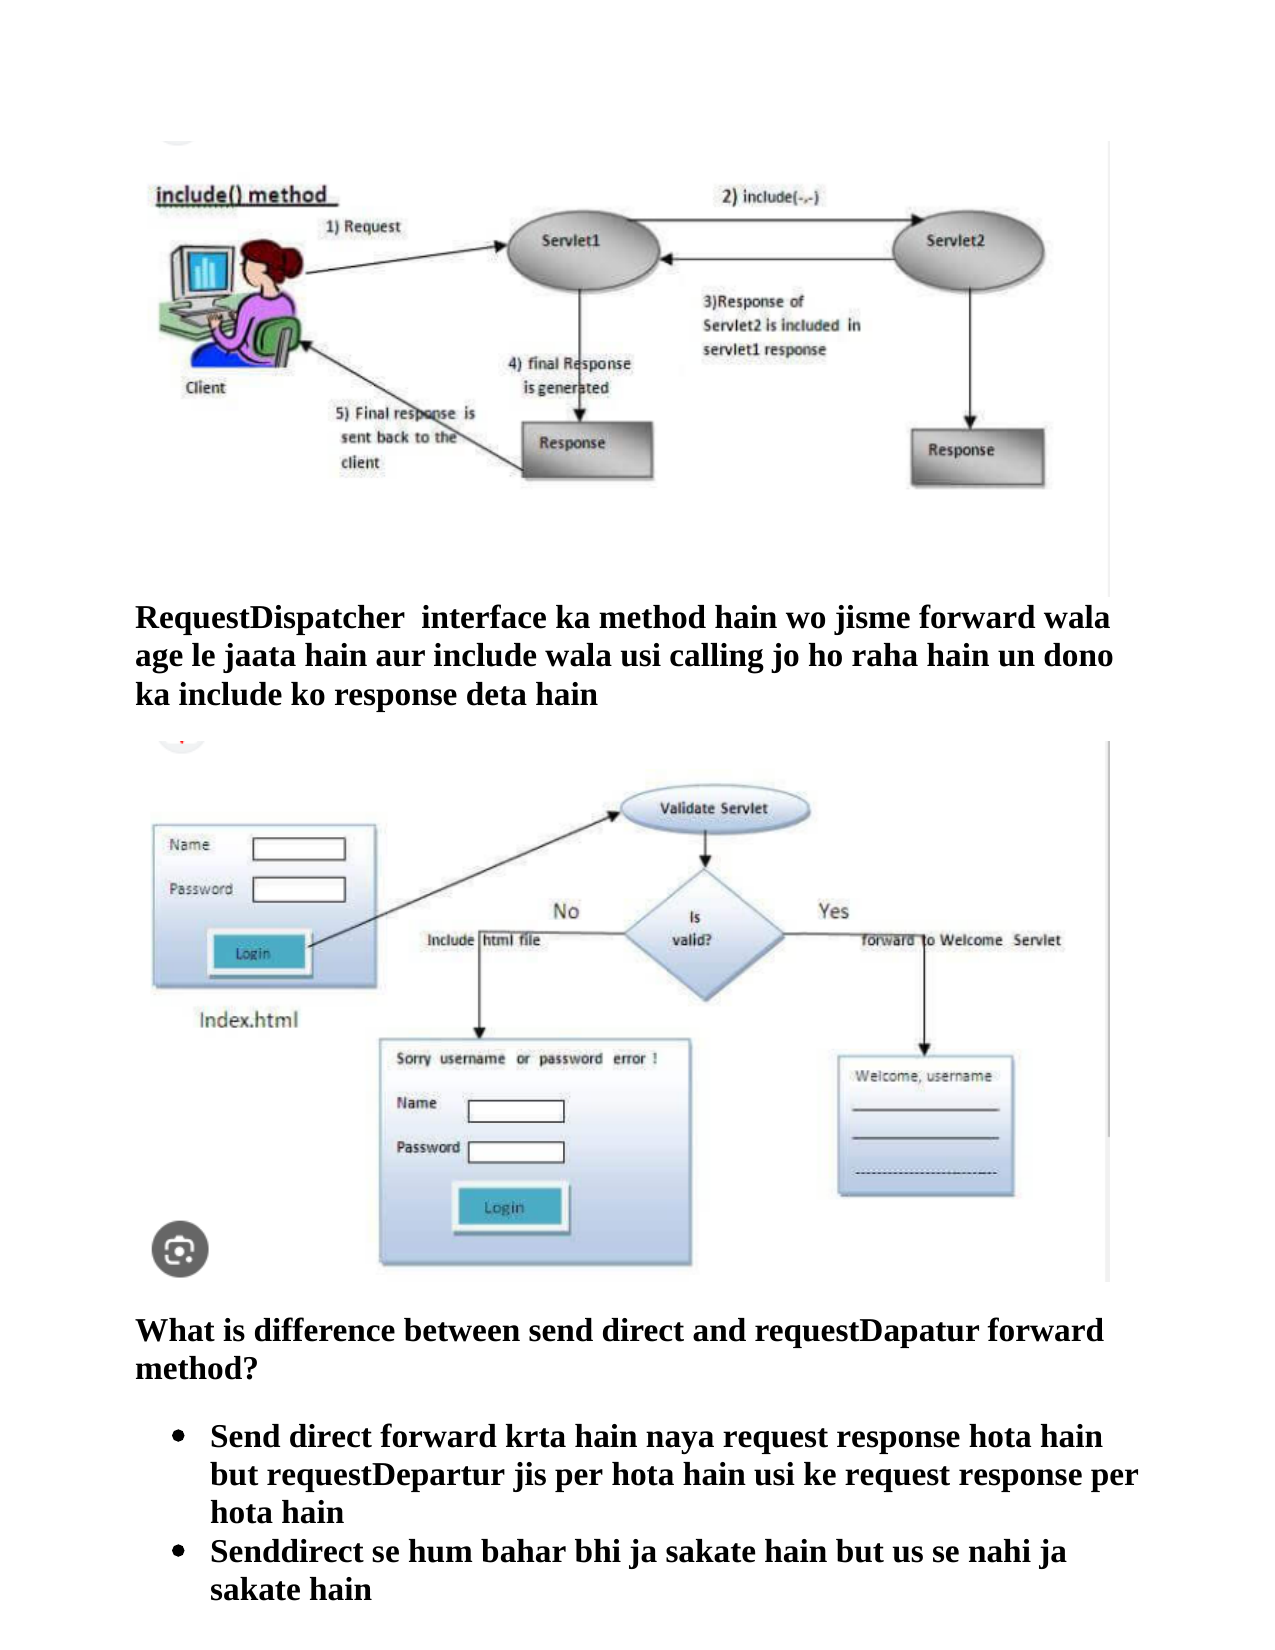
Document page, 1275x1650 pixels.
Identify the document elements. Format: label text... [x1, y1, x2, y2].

picture [135, 741, 1110, 1282]
picture [135, 141, 1110, 597]
list Send direct forward krta hain naya request response hota hain but requestDepartur jis per hota hain usi ke request response per hota hain [172, 1416, 1140, 1531]
text What is difference between send direct and requestDapatur forward method? [135, 1310, 1140, 1387]
list Senddirect se hum bahar bhi ja sakate hain but us se nahi ja sakate hain [172, 1531, 1140, 1608]
